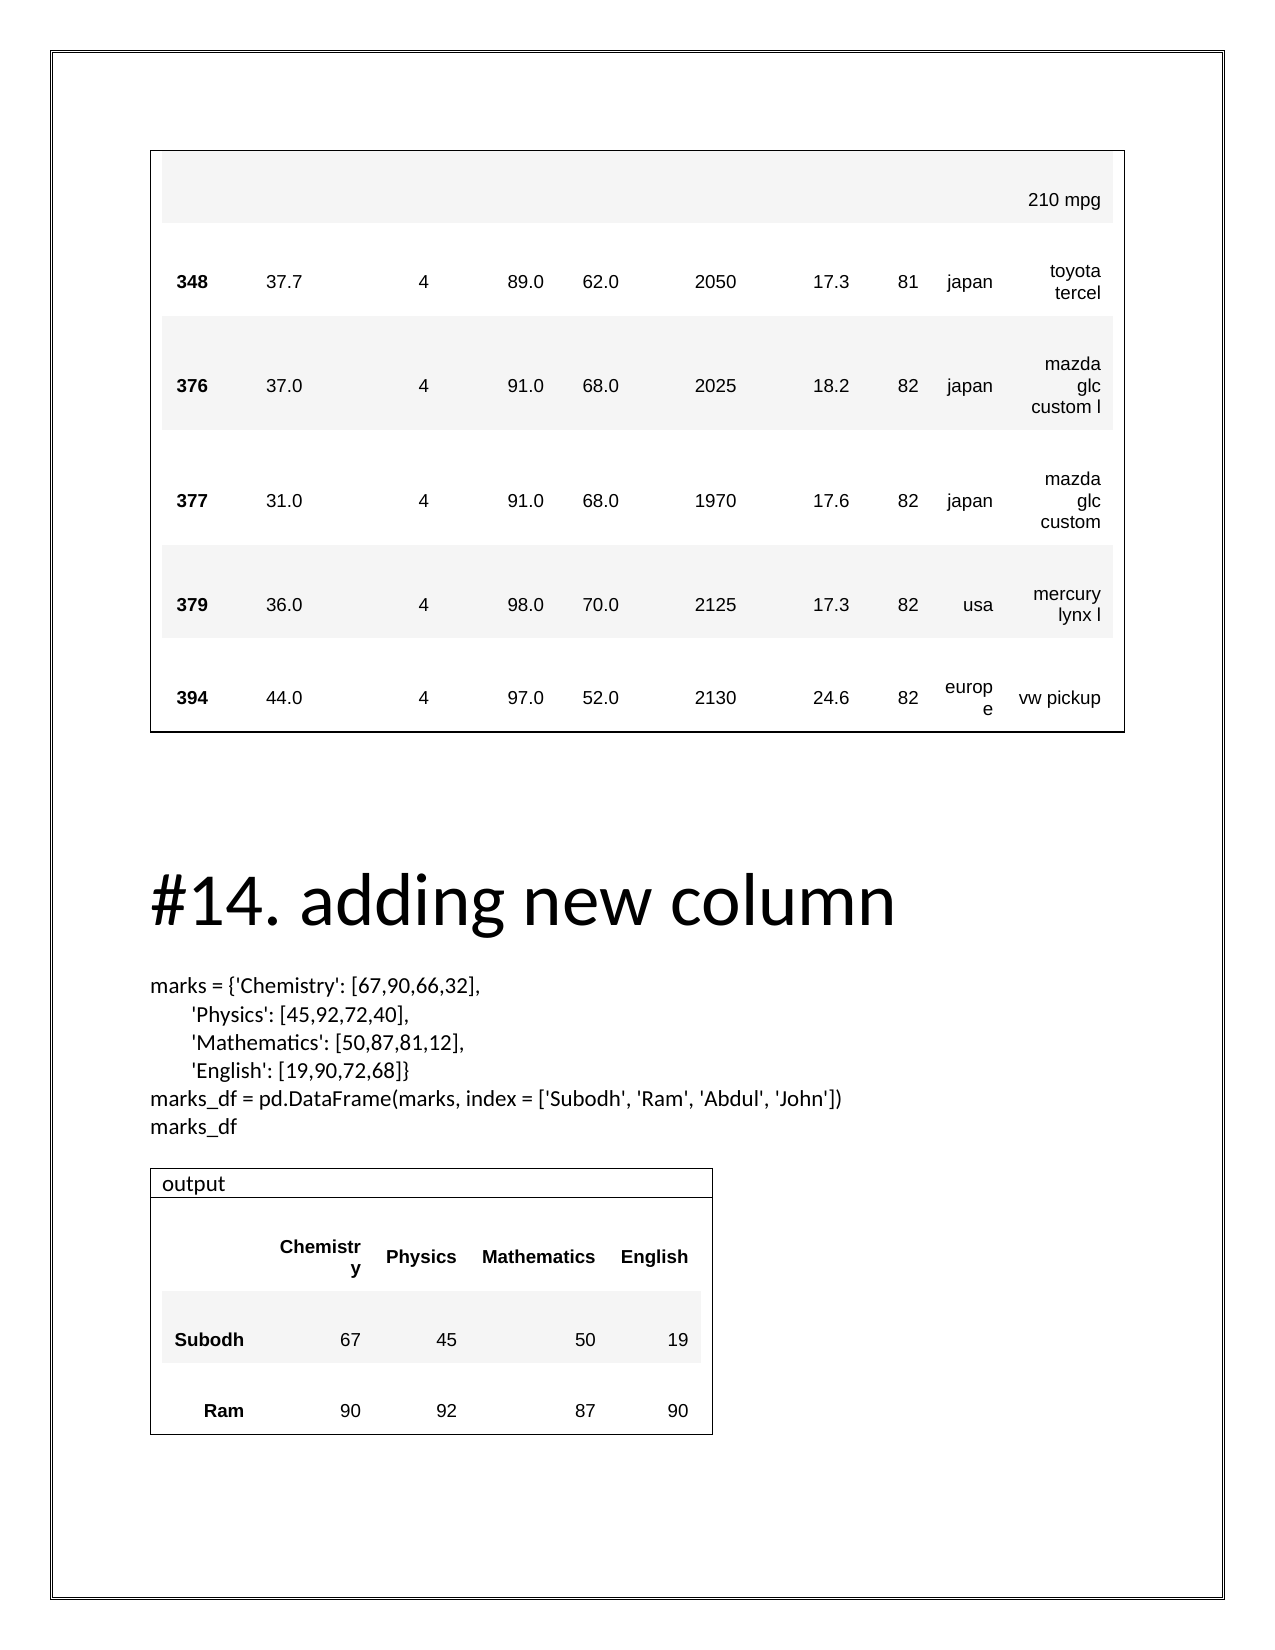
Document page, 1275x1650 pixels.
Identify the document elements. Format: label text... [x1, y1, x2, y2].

text 'Physics': [45,92,72,40], [150, 1000, 1125, 1028]
table_cell [1113, 151, 1124, 731]
table_cell [701, 1198, 712, 1434]
text 'English': [19,90,72,68]} [150, 1056, 1125, 1084]
text 'Mathematics': [50,87,81,12], [150, 1028, 1125, 1056]
text marks = {'Chemistry': [67,90,66,32], [150, 972, 1125, 1000]
text marks_df [150, 1112, 1125, 1140]
text marks_df = pd.DataFrame(marks, index = ['Subodh', 'Ram', 'Abdul', 'John']) [150, 1084, 1125, 1112]
table_header output [151, 1169, 712, 1197]
table_cell [151, 151, 162, 731]
table_cell [151, 1198, 162, 1434]
text #14. adding new column [150, 852, 1125, 944]
